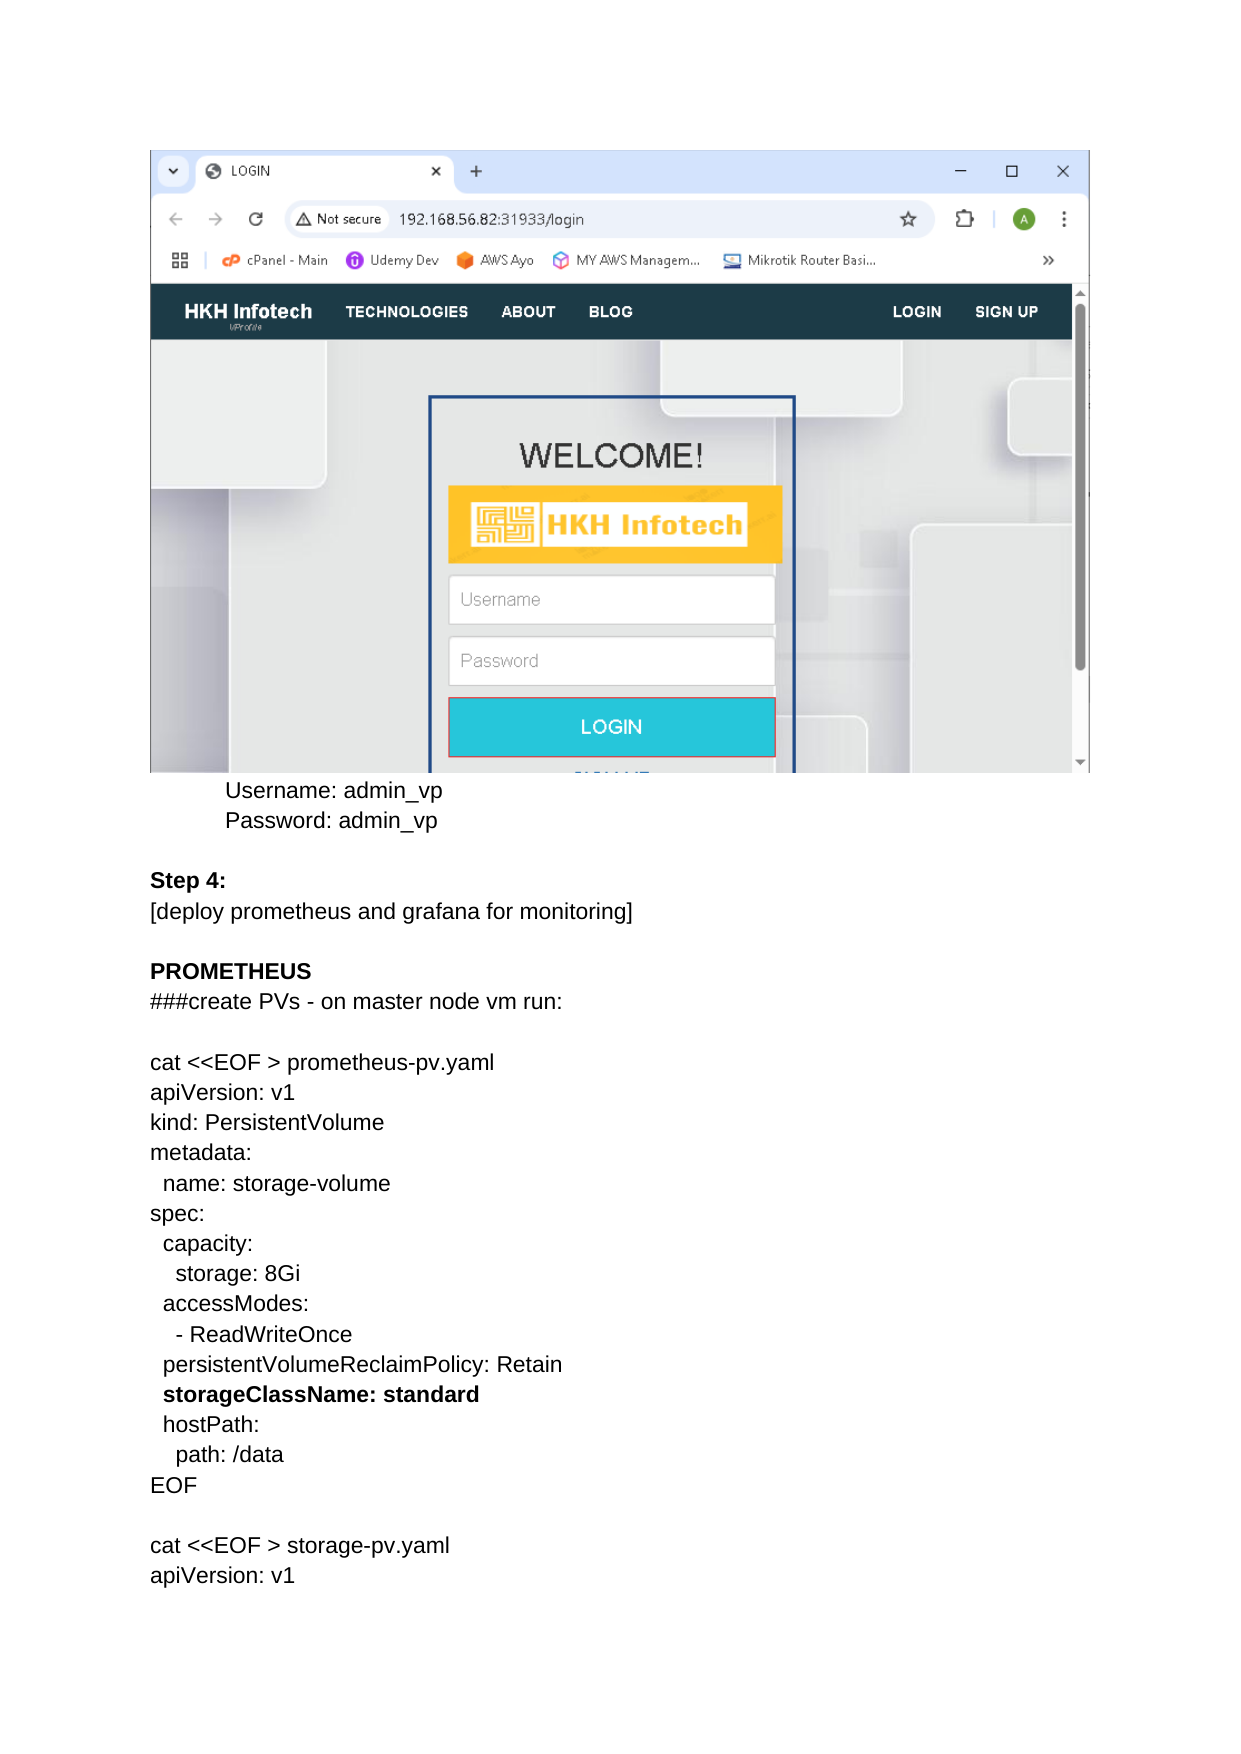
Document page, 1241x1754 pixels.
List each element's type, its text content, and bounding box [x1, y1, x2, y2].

text metadata: [150, 1139, 1090, 1166]
text persistentVolumeReclaimPolicy: Retain [150, 1351, 1090, 1377]
text path: /data [150, 1441, 1090, 1468]
text kind: PersistentVolume [150, 1109, 1090, 1135]
text ###create PVs - on master node vm run: [150, 988, 1090, 1014]
text cat <<EOF > prometheus-pv.yaml [150, 1049, 1090, 1075]
text EOF [150, 1472, 1090, 1498]
text PROMETHEUS [150, 958, 1090, 984]
text apiVersion: v1 [150, 1079, 1090, 1105]
text Password: admin_vp [150, 807, 1090, 833]
text storage: 8Gi [150, 1260, 1090, 1286]
text [deploy prometheus and grafana for monitoring] [150, 898, 1090, 924]
text accessModes: [150, 1290, 1090, 1317]
text - ReadWriteOnce [150, 1321, 1090, 1347]
picture [150, 150, 1091, 773]
text cat <<EOF > storage-pv.yaml [150, 1532, 1090, 1558]
text name: storage-volume [150, 1169, 1090, 1196]
text Username: admin_vp [150, 777, 1090, 803]
text hostPath: [150, 1411, 1090, 1437]
text storageClassName: standard [150, 1381, 1090, 1407]
text spec: [150, 1200, 1090, 1226]
text apiVersion: v1 [150, 1562, 1090, 1588]
text capacity: [150, 1230, 1090, 1256]
text Step 4: [150, 867, 1090, 894]
